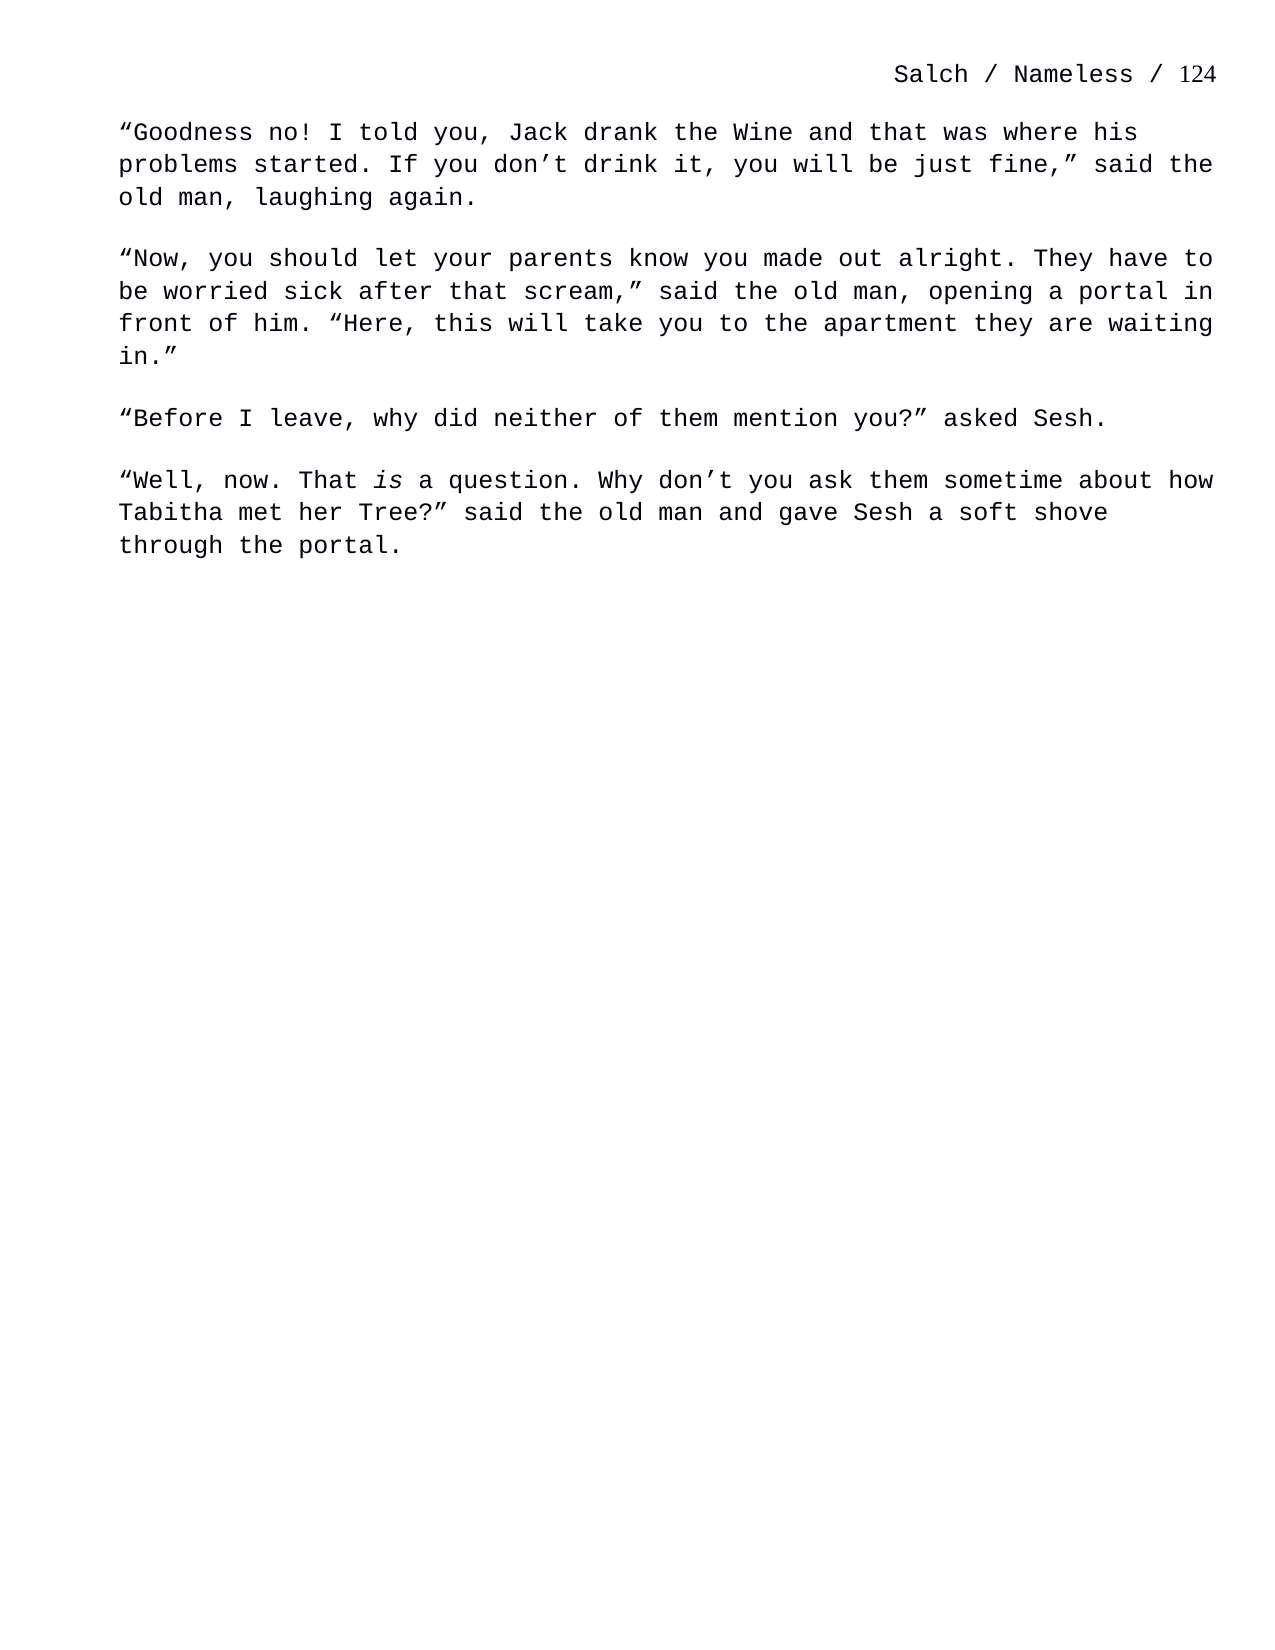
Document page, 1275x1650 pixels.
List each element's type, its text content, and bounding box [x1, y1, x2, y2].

text “Now, you should let your parents know you made out alright. They have to be worried sick after that scream,” said the old man, opening a portal in front of him. “Here, this will take you to the apartment they are waiting in.” [118, 246, 1216, 372]
text “Goodness no! I told you, Jack drank the Wine and that was where his problems started. If you don’t drink it, you will be just fine,” said the old man, laughing again. [118, 119, 1216, 212]
text “Well, now. That is a question. Why don’t you ask them sometime about how Tabitha met her Tree?” said the old man and gave Sesh a soft shove through the portal. [118, 467, 1216, 561]
text “Before I leave, why did neither of them mention you?” asked Sesh. [118, 406, 1216, 434]
